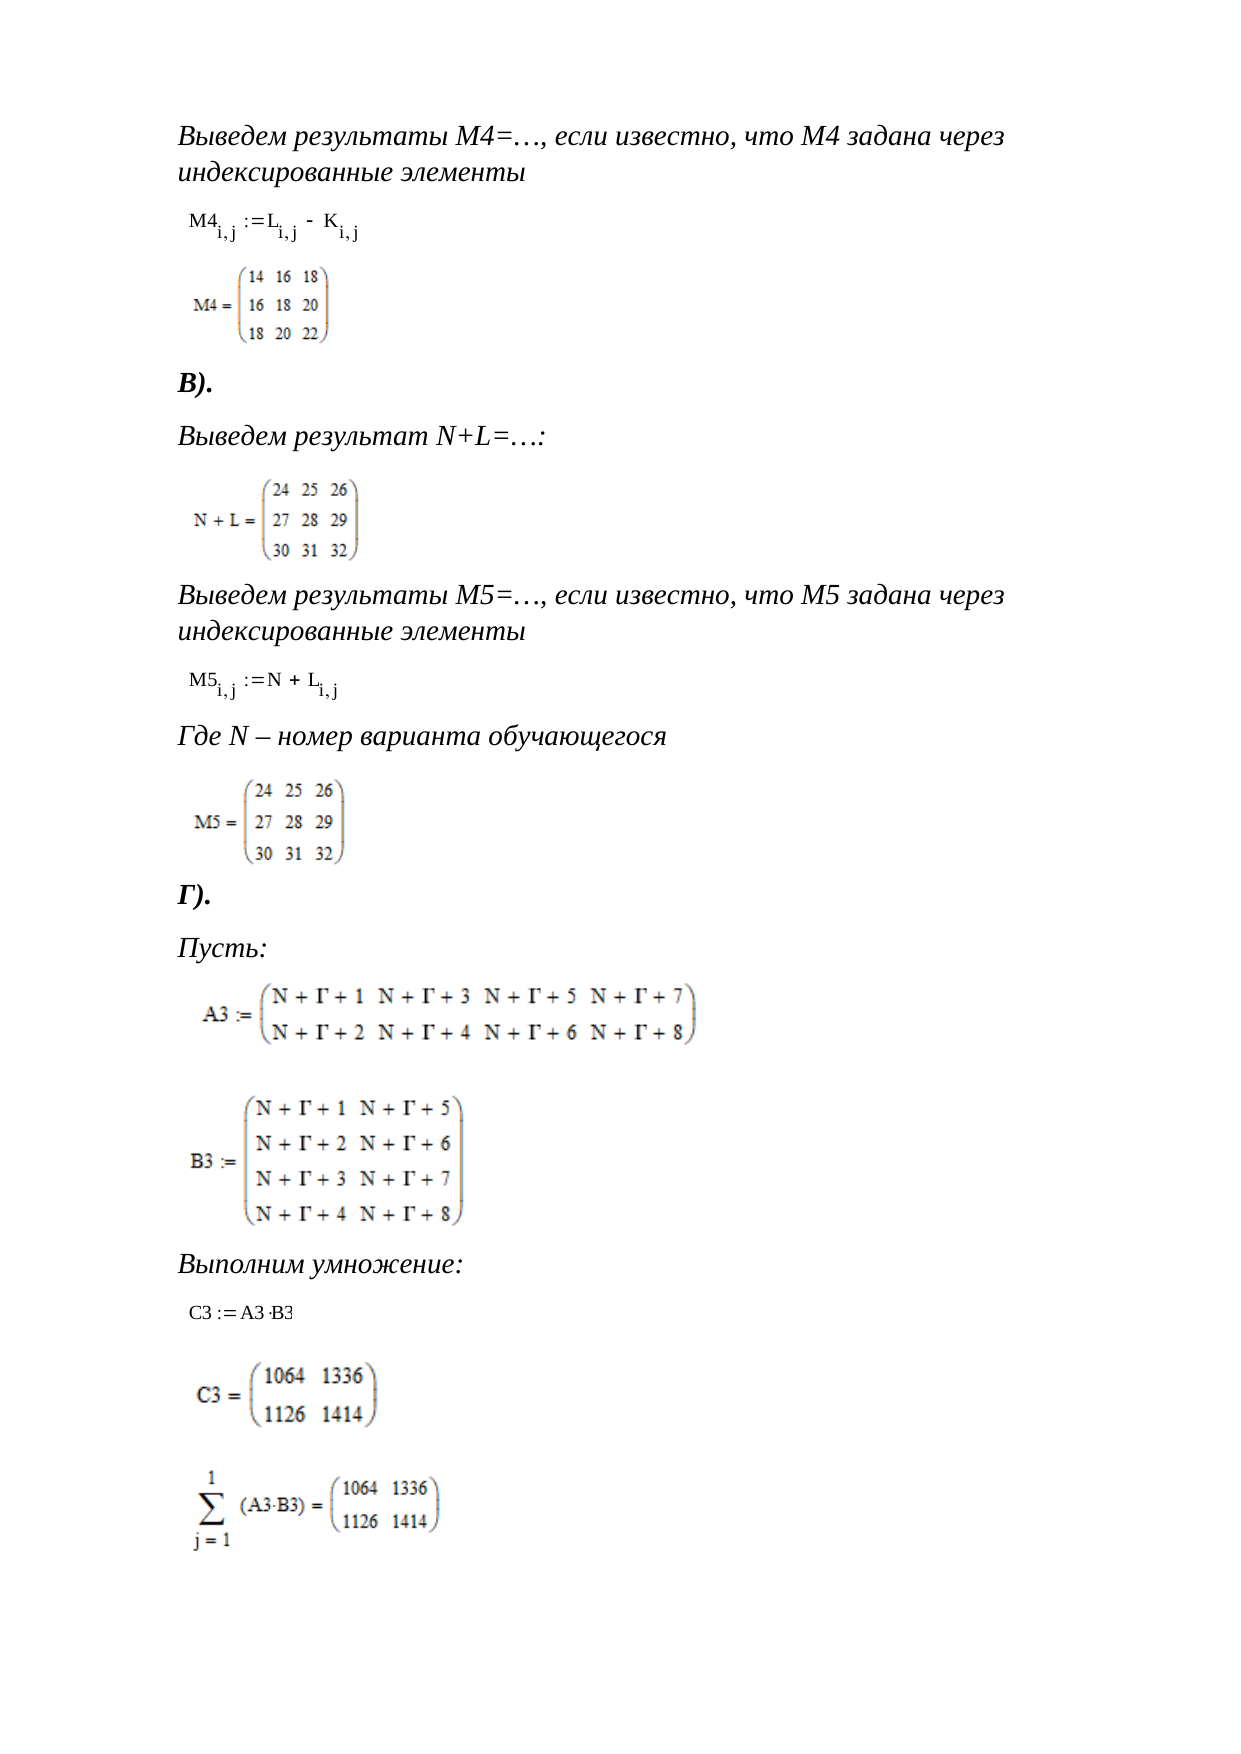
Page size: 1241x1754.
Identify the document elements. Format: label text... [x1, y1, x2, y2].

text Выведем результат N+L=…: [177, 418, 1152, 452]
picture [185, 260, 348, 351]
text Выведем результаты М4=…, если известно, что М4 задана через индексированные элементы [177, 118, 1152, 188]
text Пусть: [177, 930, 1152, 963]
text Где N – номер варианта обучающегося [177, 718, 1152, 752]
picture [185, 1088, 481, 1242]
picture [185, 982, 700, 1053]
text Выведем результаты М5=…, если известно, что М5 задана через индексированные элементы [177, 577, 1152, 646]
text В). [177, 366, 1152, 399]
text Г). [177, 877, 1152, 911]
text Выполним умножение: [177, 1247, 1152, 1280]
picture [185, 771, 366, 873]
picture [185, 1352, 407, 1438]
picture [185, 471, 379, 569]
picture [185, 1458, 465, 1560]
